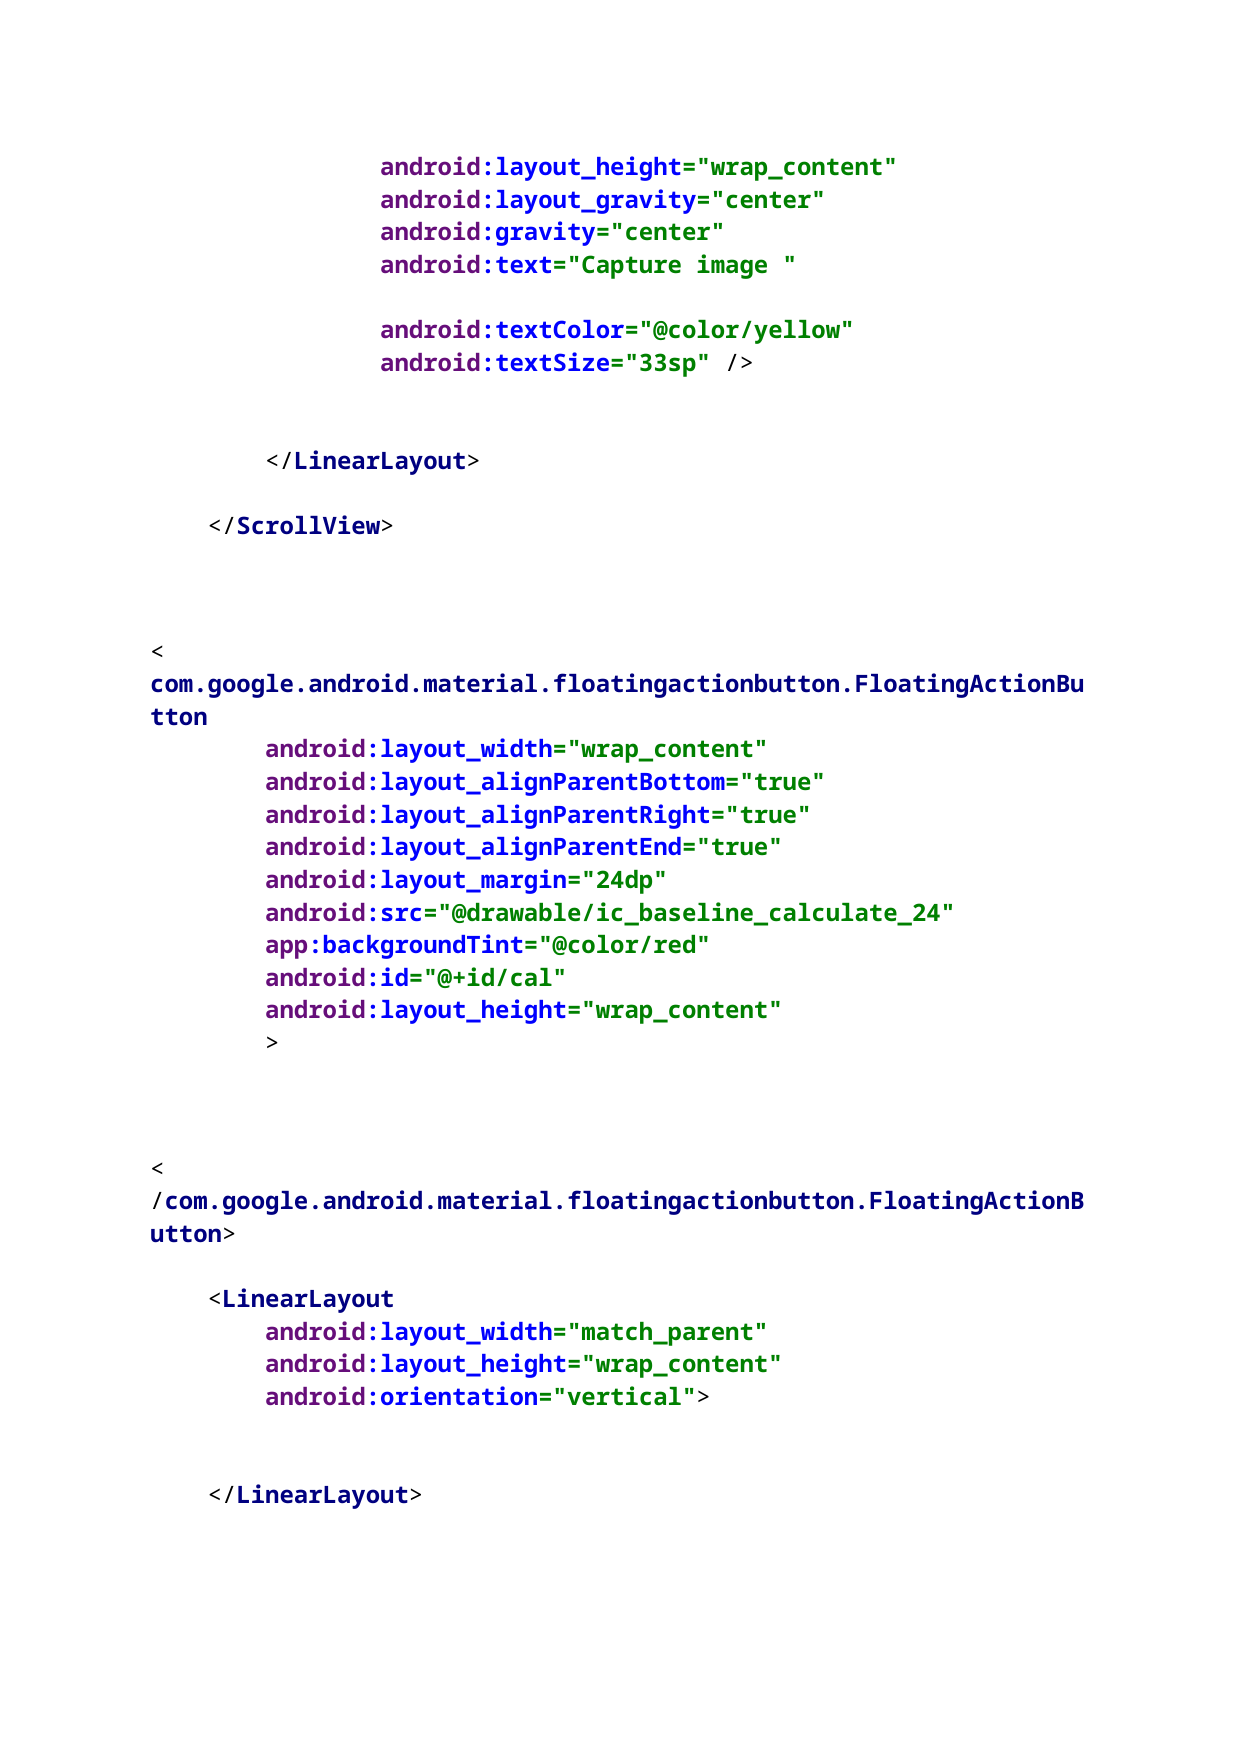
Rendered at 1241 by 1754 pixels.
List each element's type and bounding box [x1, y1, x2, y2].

text [150, 150, 1090, 1575]
